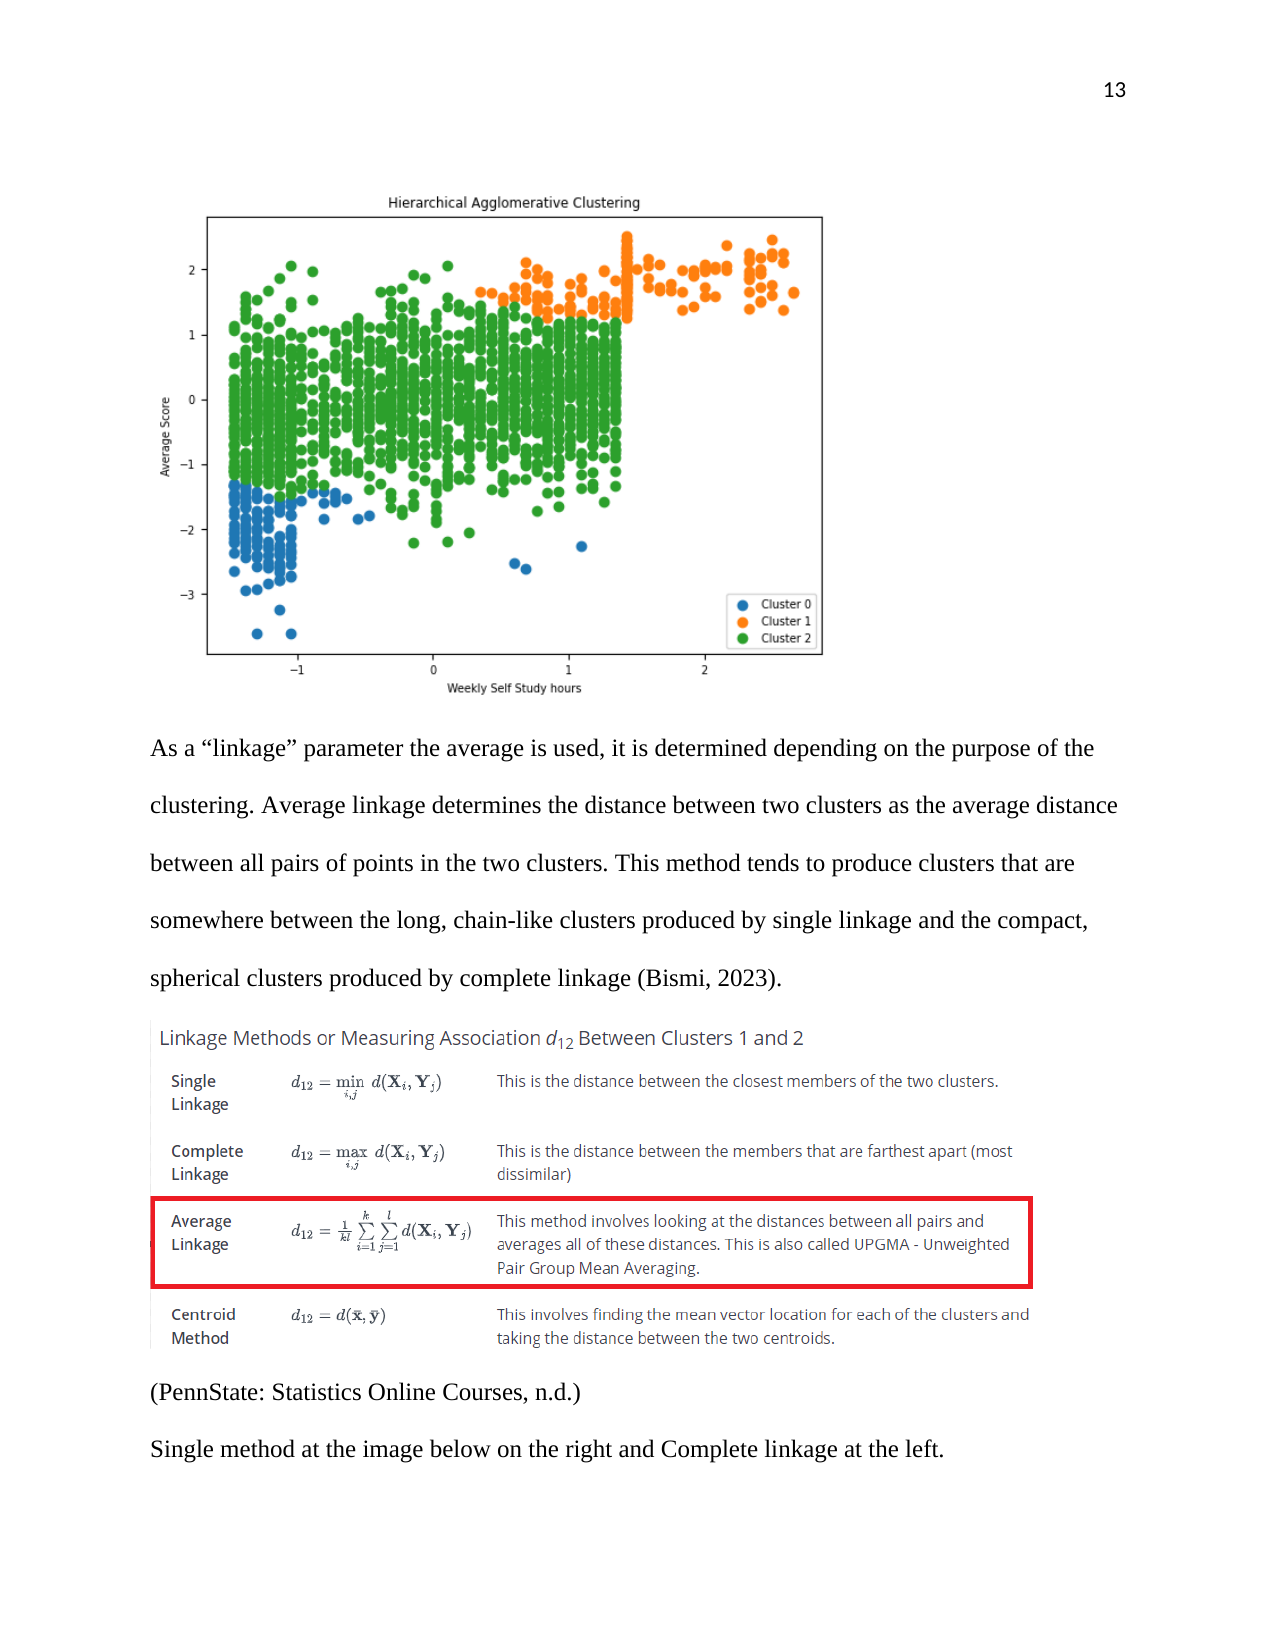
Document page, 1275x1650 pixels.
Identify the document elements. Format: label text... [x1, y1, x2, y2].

text As a “linkage” parameter the average is used, it is determined depending on the purpose of the clustering. Average linkage determines the distance between two clusters as the average distance between all pairs of points in the two clusters. This method tends to produce clusters that are somewhere between the long, chain-like clusters produced by single linkage and the compact, spherical clusters produced by complete linkage (Bismi, 2023). [150, 733, 1125, 992]
picture [150, 1020, 1035, 1349]
picture [150, 185, 833, 705]
text Single method at the image below on the right and Complete linkage at the left. [150, 1434, 1125, 1463]
text (PennState: Statistics Online Courses, n.d.) [150, 1377, 1125, 1406]
